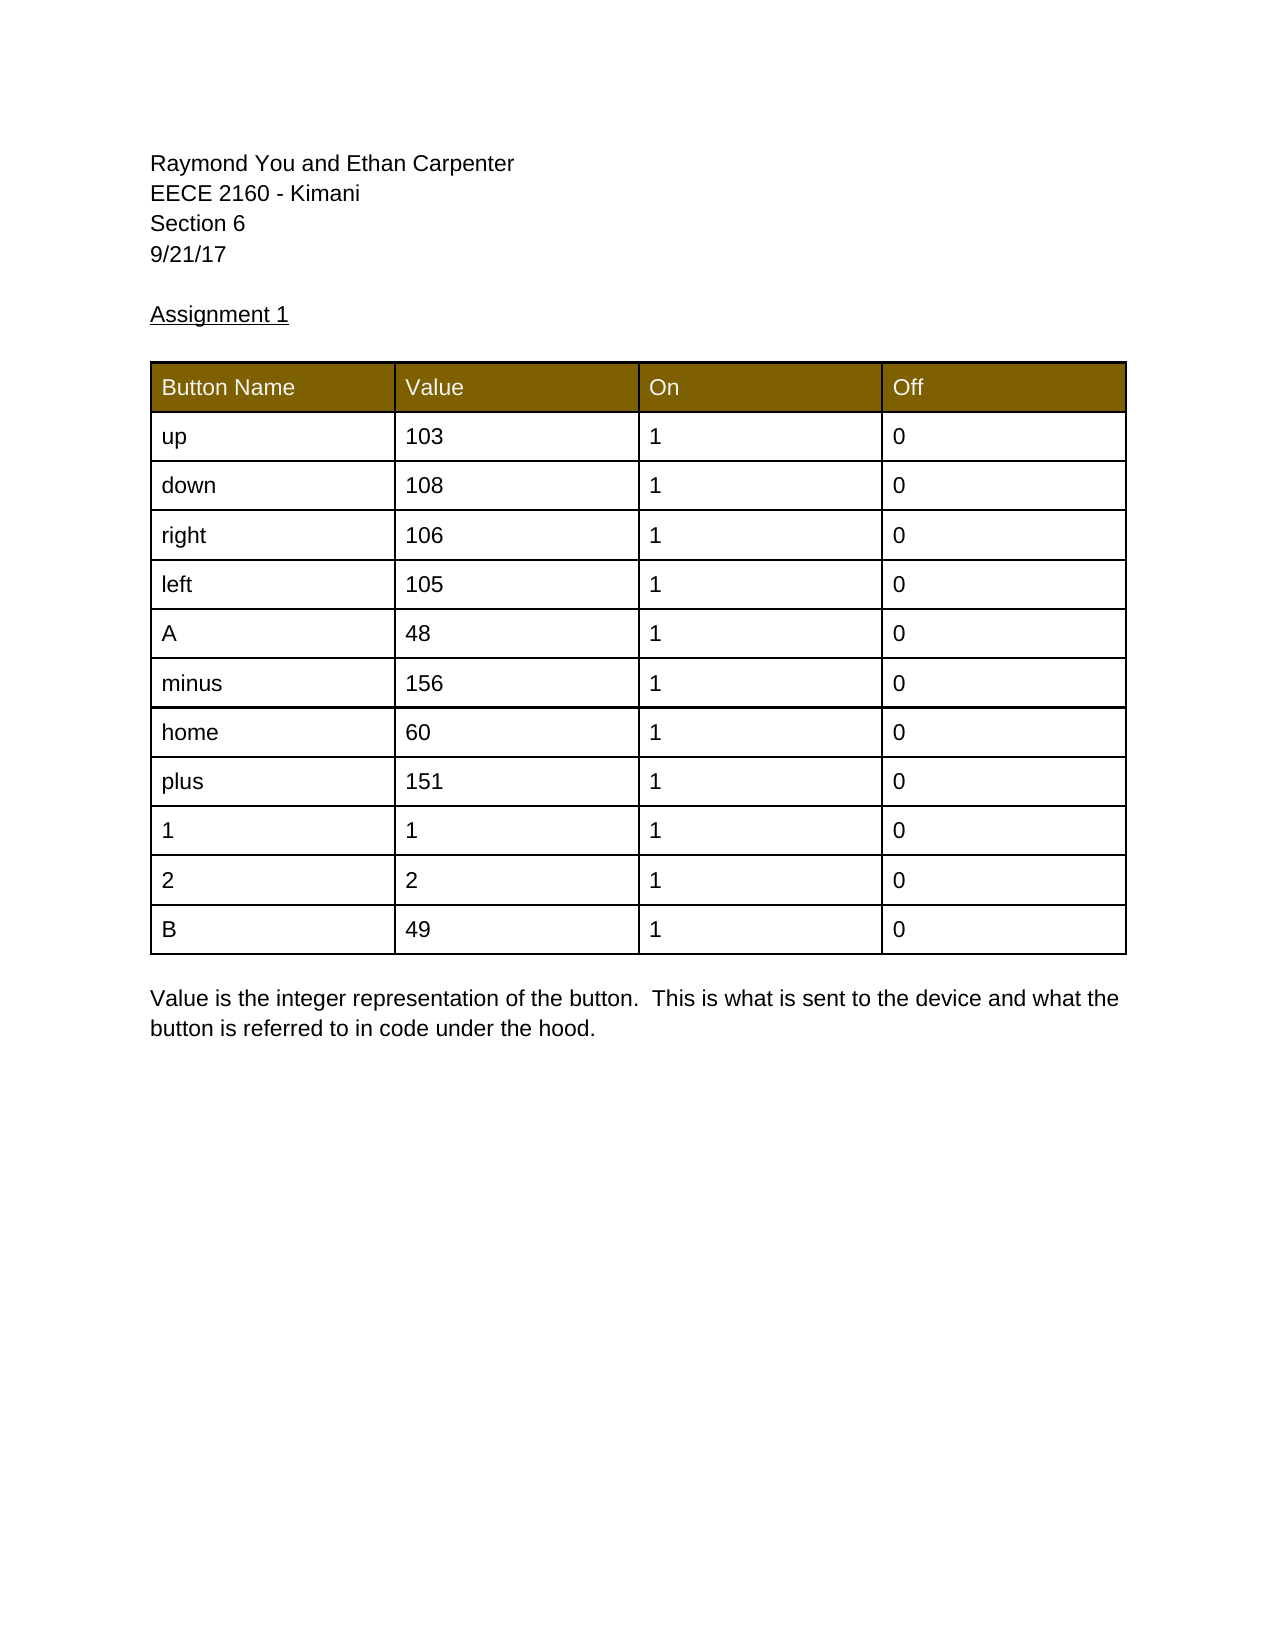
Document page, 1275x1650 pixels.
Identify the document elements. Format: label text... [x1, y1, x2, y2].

table_cell 2 [396, 856, 638, 903]
table_cell right [152, 511, 394, 558]
table_cell 0 [883, 856, 1125, 903]
table_cell 1 [396, 807, 638, 854]
table_cell 1 [640, 709, 881, 756]
table_cell 0 [883, 561, 1125, 608]
table_header Button Name [152, 364, 394, 411]
table_cell 48 [396, 610, 638, 657]
table_cell home [152, 709, 394, 756]
text EECE 2160 - Kimani [150, 180, 1125, 207]
table_cell 106 [396, 511, 638, 558]
table_cell 1 [640, 561, 881, 608]
table_header Off [883, 364, 1125, 411]
table_cell 1 [640, 758, 881, 805]
table_cell 0 [883, 413, 1125, 460]
table_cell 0 [883, 462, 1125, 509]
table_cell 49 [396, 906, 638, 953]
table_cell 103 [396, 413, 638, 460]
table_cell minus [152, 659, 394, 706]
table_cell 108 [396, 462, 638, 509]
table_cell 0 [883, 807, 1125, 854]
table_cell plus [152, 758, 394, 805]
table_cell 1 [640, 659, 881, 706]
table_cell left [152, 561, 394, 608]
table_cell up [152, 413, 394, 460]
table_cell 1 [640, 856, 881, 903]
table_cell 1 [640, 807, 881, 854]
table_cell 1 [640, 511, 881, 558]
table_cell 0 [883, 511, 1125, 558]
table_cell 0 [883, 610, 1125, 657]
table_cell 0 [883, 906, 1125, 953]
table_cell 0 [883, 659, 1125, 706]
table_cell 1 [640, 610, 881, 657]
table_cell 1 [640, 413, 881, 460]
text Raymond You and Ethan Carpenter [150, 150, 1125, 176]
table_cell 1 [152, 807, 394, 854]
table_cell 151 [396, 758, 638, 805]
table_cell down [152, 462, 394, 509]
text 9/21/17 [150, 241, 1125, 267]
table_cell 105 [396, 561, 638, 608]
table_cell 1 [640, 462, 881, 509]
table_cell B [152, 906, 394, 953]
table_header Value [396, 364, 638, 411]
table_cell 1 [640, 906, 881, 953]
table_cell 0 [883, 758, 1125, 805]
table_cell 0 [883, 709, 1125, 756]
table_cell 60 [396, 709, 638, 756]
table_cell 156 [396, 659, 638, 706]
table_cell 2 [152, 856, 394, 903]
table_cell A [152, 610, 394, 657]
text Value is the integer representation of the button. This is what is sent to the device and what the button is referred to in code under the hood. [150, 985, 1125, 1042]
text Section 6 [150, 210, 1125, 237]
table_header On [640, 364, 881, 411]
text Assignment 1 [150, 301, 1125, 327]
